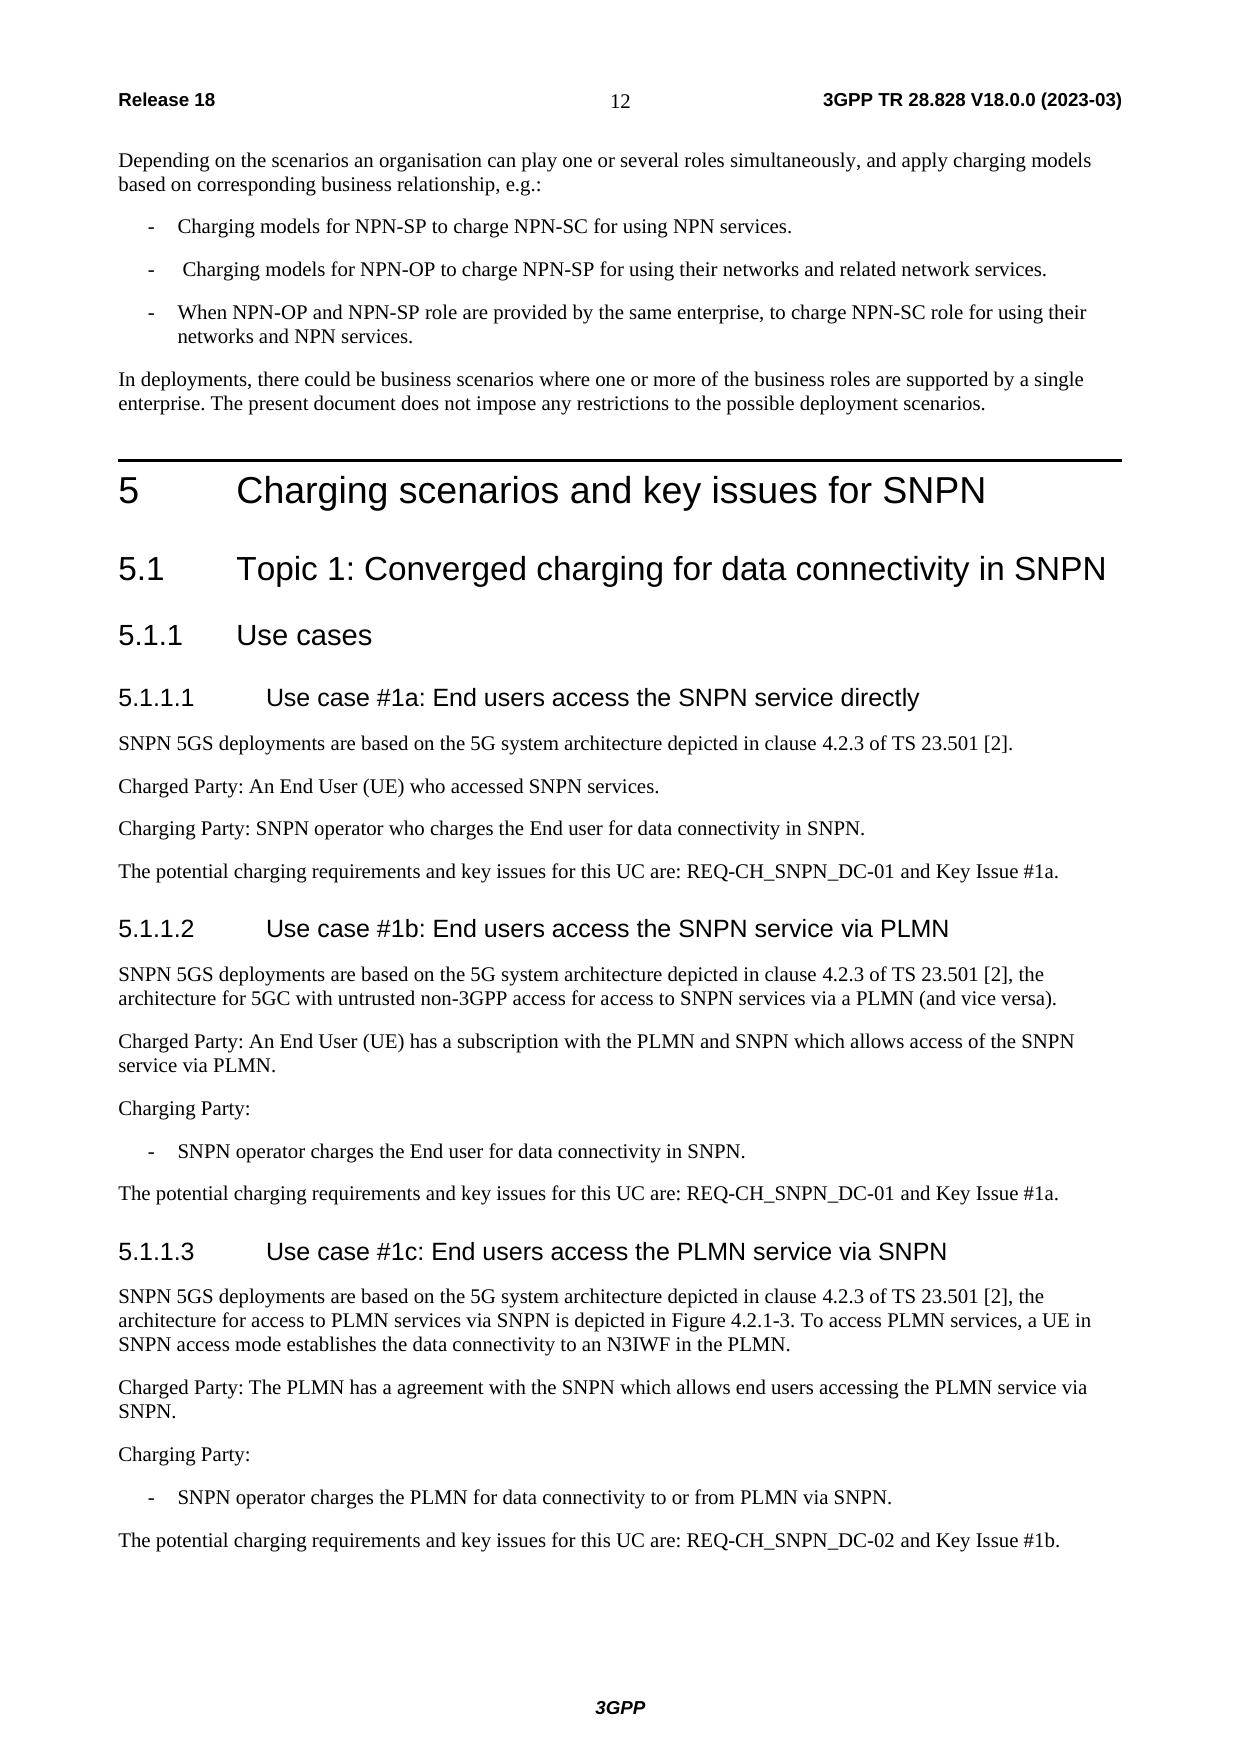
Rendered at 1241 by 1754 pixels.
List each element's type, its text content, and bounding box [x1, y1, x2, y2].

subtitle 5.1.1 Use cases [118, 618, 1122, 652]
text Charged Party: The PLMN has a agreement with the SNPN which allows end users accessing the PLMN service via SNPN. [118, 1375, 1122, 1423]
text Charged Party: An End User (UE) who accessed SNPN services. [118, 773, 1122, 798]
text Charging Party: [118, 1096, 1122, 1120]
text - When NPN-OP and NPN-SP role are provided by the same enterprise, to charge NPN-SC role for using their networks and NPN services. [148, 300, 1122, 348]
text SNPN 5GS deployments are based on the 5G system architecture depicted in clause 4.2.3 of TS 23.501 [2], the architecture for access to PLMN services via SNPN is depicted in Figure 4.2.1-3. To access PLMN services, a UE in SNPN access mode establishes the data connectivity to an N3IWF in the PLMN. [118, 1284, 1122, 1356]
text SNPN 5GS deployments are based on the 5G system architecture depicted in clause 4.2.3 of TS 23.501 [2]. [118, 731, 1122, 755]
text SNPN 5GS deployments are based on the 5G system architecture depicted in clause 4.2.3 of TS 23.501 [2], the architecture for 5GC with untrusted non-3GPP access for access to SNPN services via a PLMN (and vice versa). [118, 962, 1122, 1010]
subtitle 5.1.1.1 Use case #1a: End users access the SNPN service directly [118, 683, 1122, 712]
text Charging Party: SNPN operator who charges the End user for data connectivity in SNPN. [118, 816, 1122, 840]
text In deployments, there could be business scenarios where one or more of the business roles are supported by a single enterprise. The present document does not impose any restrictions to the possible deployment scenarios. [118, 367, 1122, 415]
text Charged Party: An End User (UE) has a subscription with the PLMN and SNPN which allows access of the SNPN service via PLMN. [118, 1029, 1122, 1077]
text Depending on the scenarios an organisation can play one or several roles simultaneously, and apply charging models based on corresponding business relationship, e.g.: [118, 147, 1122, 196]
text - SNPN operator charges the End user for data connectivity in SNPN. [148, 1138, 1122, 1163]
subtitle 5.1 Topic 1: Converged charging for data connectivity in SNPN [118, 549, 1122, 587]
subtitle 5.1.1.3 Use case #1c: End users access the PLMN service via SNPN [118, 1237, 1122, 1265]
text Charging Party: [118, 1442, 1122, 1466]
text - SNPN operator charges the PLMN for data connectivity to or from PLMN via SNPN. [148, 1485, 1122, 1509]
text The potential charging requirements and key issues for this UC are: REQ-CH_SNPN_DC-01 and Key Issue #1a. [118, 859, 1122, 883]
subtitle 5 Charging scenarios and key issues for SNPN [118, 462, 1122, 511]
text - Charging models for NPN-SP to charge NPN-SC for using NPN services. [148, 214, 1122, 238]
text The potential charging requirements and key issues for this UC are: REQ-CH_SNPN_DC-01 and Key Issue #1a. [118, 1181, 1122, 1205]
text - Charging models for NPN-OP to charge NPN-SP for using their networks and related network services. [148, 257, 1122, 281]
text The potential charging requirements and key issues for this UC are: REQ-CH_SNPN_DC-02 and Key Issue #1b. [118, 1528, 1122, 1552]
subtitle 5.1.1.2 Use case #1b: End users access the SNPN service via PLMN [118, 914, 1122, 943]
